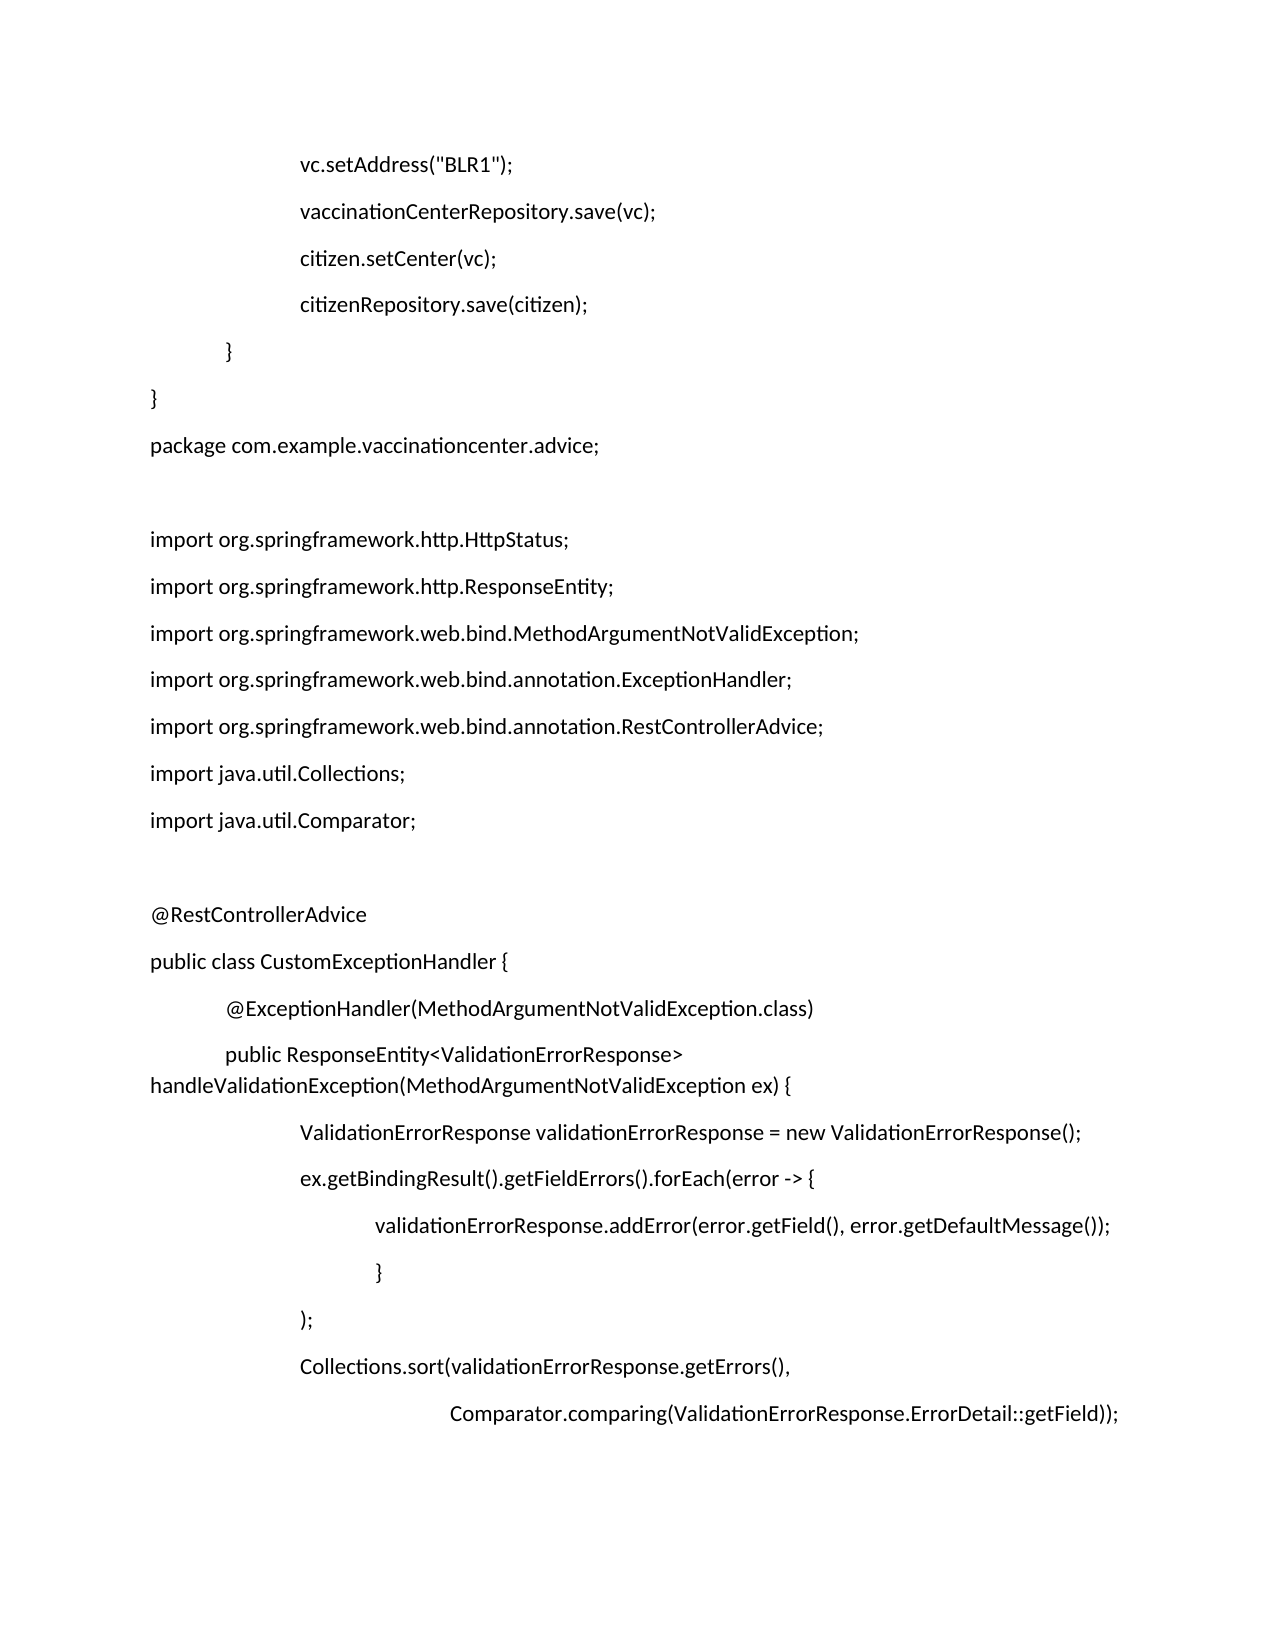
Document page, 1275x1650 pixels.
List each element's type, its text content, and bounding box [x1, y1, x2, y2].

text @RestControllerAdvice [150, 900, 1125, 928]
text ); [150, 1305, 1125, 1333]
text import java.util.Comparator; [150, 806, 1125, 834]
text ValidationErrorResponse validationErrorResponse = new ValidationErrorResponse(); [150, 1118, 1125, 1146]
text vaccinationCenterRepository.save(vc); [150, 197, 1125, 225]
text ex.getBindingResult().getFieldErrors().forEach(error -> { [150, 1164, 1125, 1193]
text Collections.sort(validationErrorResponse.getErrors(), [150, 1352, 1125, 1380]
text } [150, 1258, 1125, 1286]
text import java.util.Collections; [150, 759, 1125, 787]
text vc.setAddress("BLR1"); [150, 150, 1125, 178]
text import org.springframework.http.ResponseEntity; [150, 572, 1125, 600]
text import org.springframework.web.bind.MethodArgumentNotValidException; [150, 619, 1125, 647]
text public ResponseEntity<ValidationErrorResponse> handleValidationException(MethodArgumentNotValidException ex) { [150, 1041, 1125, 1099]
text package com.example.vaccinationcenter.advice; [150, 431, 1125, 459]
text } [150, 384, 1125, 412]
text } [150, 337, 1125, 366]
text import org.springframework.web.bind.annotation.RestControllerAdvice; [150, 712, 1125, 741]
text citizenRepository.save(citizen); [150, 291, 1125, 319]
text citizen.setCenter(vc); [150, 244, 1125, 272]
text public class CustomExceptionHandler { [150, 947, 1125, 975]
text import org.springframework.web.bind.annotation.ExceptionHandler; [150, 666, 1125, 694]
text @ExceptionHandler(MethodArgumentNotValidException.class) [150, 994, 1125, 1022]
text validationErrorResponse.addError(error.getField(), error.getDefaultMessage()); [150, 1211, 1125, 1239]
text import org.springframework.http.HttpStatus; [150, 525, 1125, 553]
text Comparator.comparing(ValidationErrorResponse.ErrorDetail::getField)); [150, 1399, 1125, 1427]
